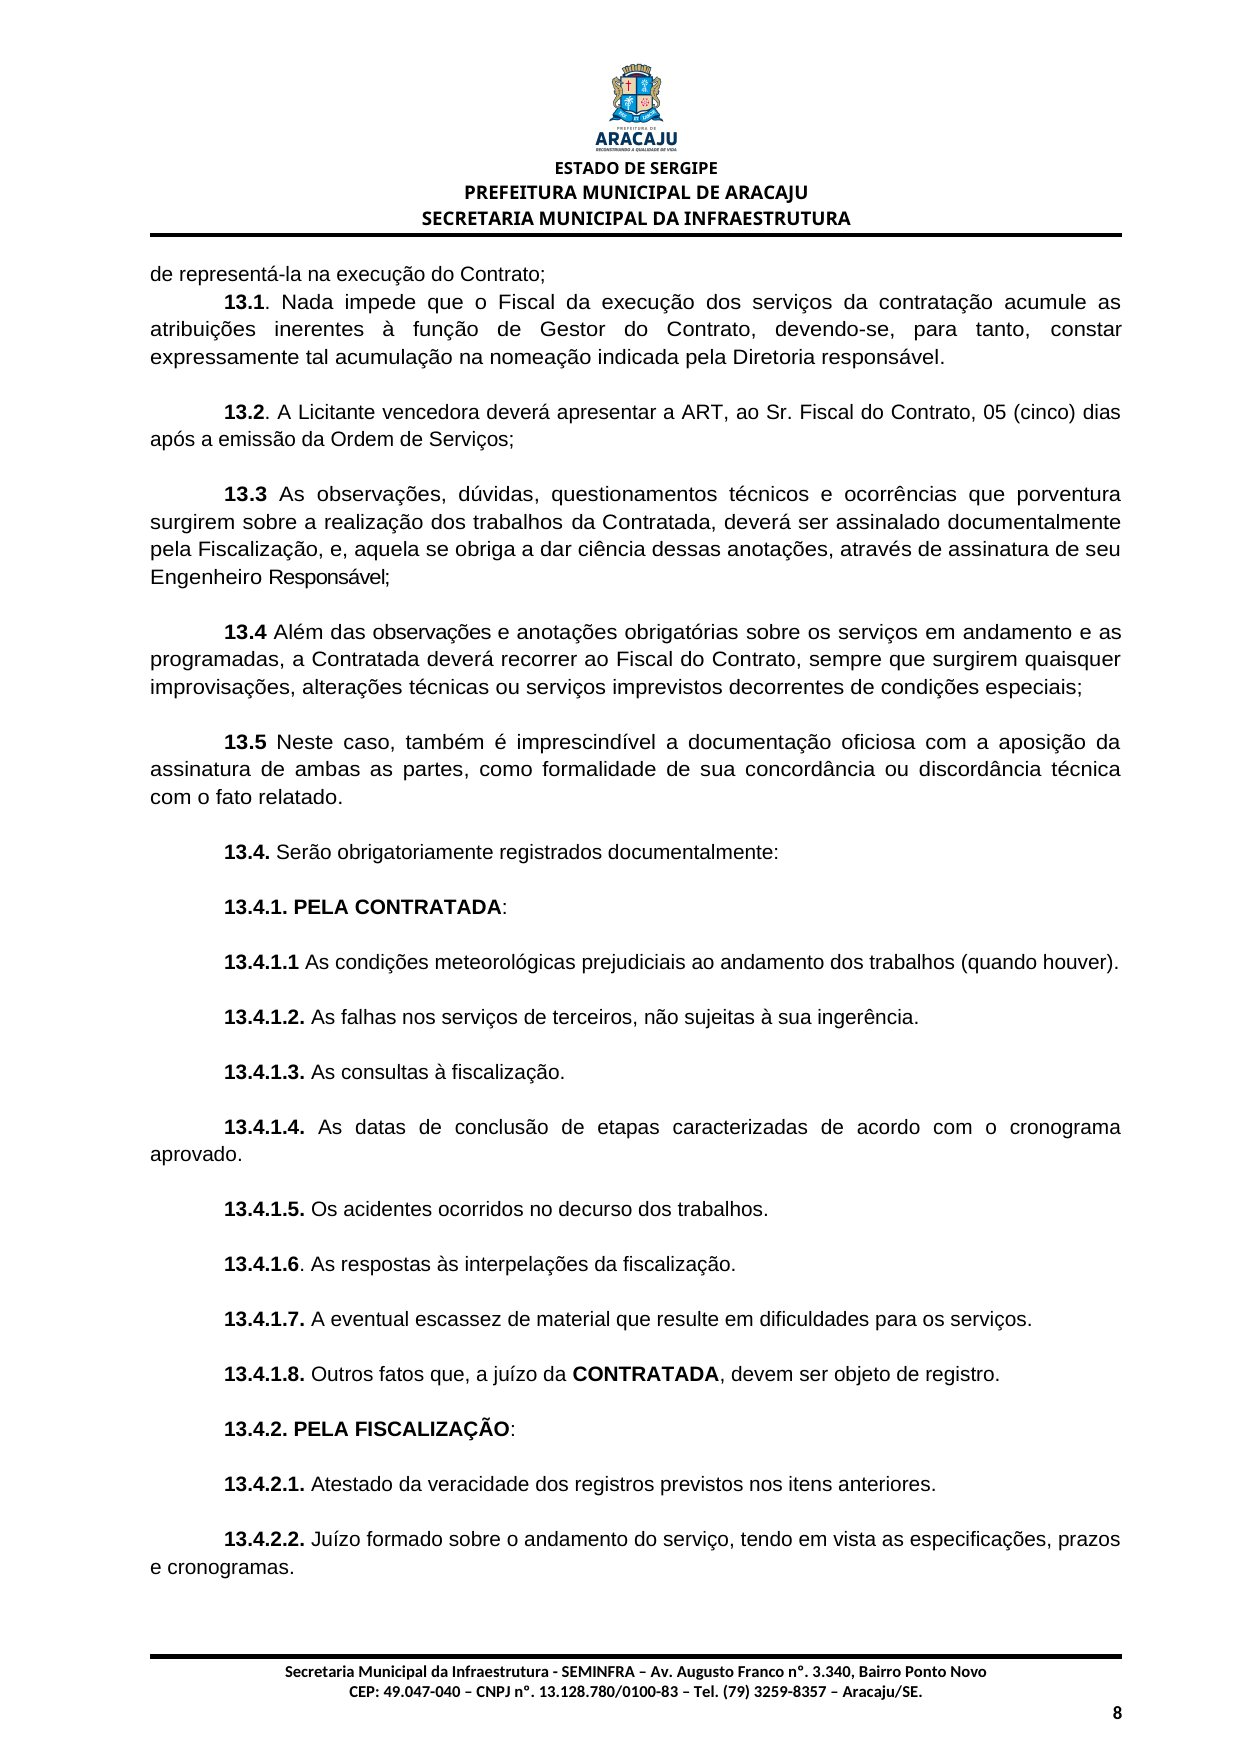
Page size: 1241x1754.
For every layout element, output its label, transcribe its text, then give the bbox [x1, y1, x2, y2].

text 13.4.2.1. Atestado da veracidade dos registros previstos nos itens anteriores. [150, 1472, 1122, 1496]
text 13.4.1.6. As respostas às interpelações da fiscalização. [150, 1252, 1122, 1276]
text 13.4.1.4. As datas de conclusão de etapas caracterizadas de acordo com o cronograma aprovado. [150, 1115, 1122, 1166]
text 13.4.2.2. Juízo formado sobre o andamento do serviço, tendo em vista as especificações, prazos e cronogramas. [150, 1527, 1122, 1579]
text 13.4.1.3. As consultas à fiscalização. [150, 1060, 1122, 1084]
list 13.2. A Licitante vencedora deverá apresentar a ART, ao Sr. Fiscal do Contrato, 05 (cinco) dias após a emissão da Ordem de Serviços; [150, 400, 1122, 451]
text 13.4.1.5. Os acidentes ocorridos no decurso dos trabalhos. [150, 1197, 1122, 1221]
list 13.5 Neste caso, também é imprescindível a documentação oficiosa com a aposição da assinatura de ambas as partes, como formalidade de sua concordância ou discordância técnica com o fato relatado. [150, 730, 1122, 809]
text 13.4.1.1 As condições meteorológicas prejudiciais ao andamento dos trabalhos (quando houver). [150, 950, 1122, 974]
text 13.4.1.2. As falhas nos serviços de terceiros, não sujeitas à sua ingerência. [150, 1005, 1122, 1029]
list 13.4 Além das observações e anotações obrigatórias sobre os serviços em andamento e as programadas, a Contratada deverá recorrer ao Fiscal do Contrato, sempre que surgirem quaisquer improvisações, alterações técnicas ou serviços imprevistos decorrentes de condições especiais; [150, 620, 1122, 699]
text 13.1. Nada impede que o Fiscal da execução dos serviços da contratação acumule as atribuições inerentes à função de Gestor do Contrato, devendo-se, para tanto, constar expressamente tal acumulação na nomeação indicada pela Diretoria responsável. [150, 290, 1122, 369]
text 13.4.2. PELA FISCALIZAÇÃO: [150, 1417, 1122, 1441]
picture [589, 59, 683, 157]
list 13.3 As observações, dúvidas, questionamentos técnicos e ocorrências que porventura surgirem sobre a realização dos trabalhos da Contratada, deverá ser assinalado documentalmente pela Fiscalização, e, aquela se obriga a dar ciência dessas anotações, através de assinatura de seu Engenheiro Responsável; [150, 482, 1122, 589]
text 13.4. Serão obrigatoriamente registrados documentalmente: [150, 840, 1122, 864]
text 13.4.1.7. A eventual escassez de material que resulte em dificuldades para os serviços. [150, 1307, 1122, 1331]
text 13.4.1.8. Outros fatos que, a juízo da CONTRATADA, devem ser objeto de registro. [150, 1362, 1122, 1386]
text 13.4.1. PELA CONTRATADA: [150, 895, 1122, 919]
